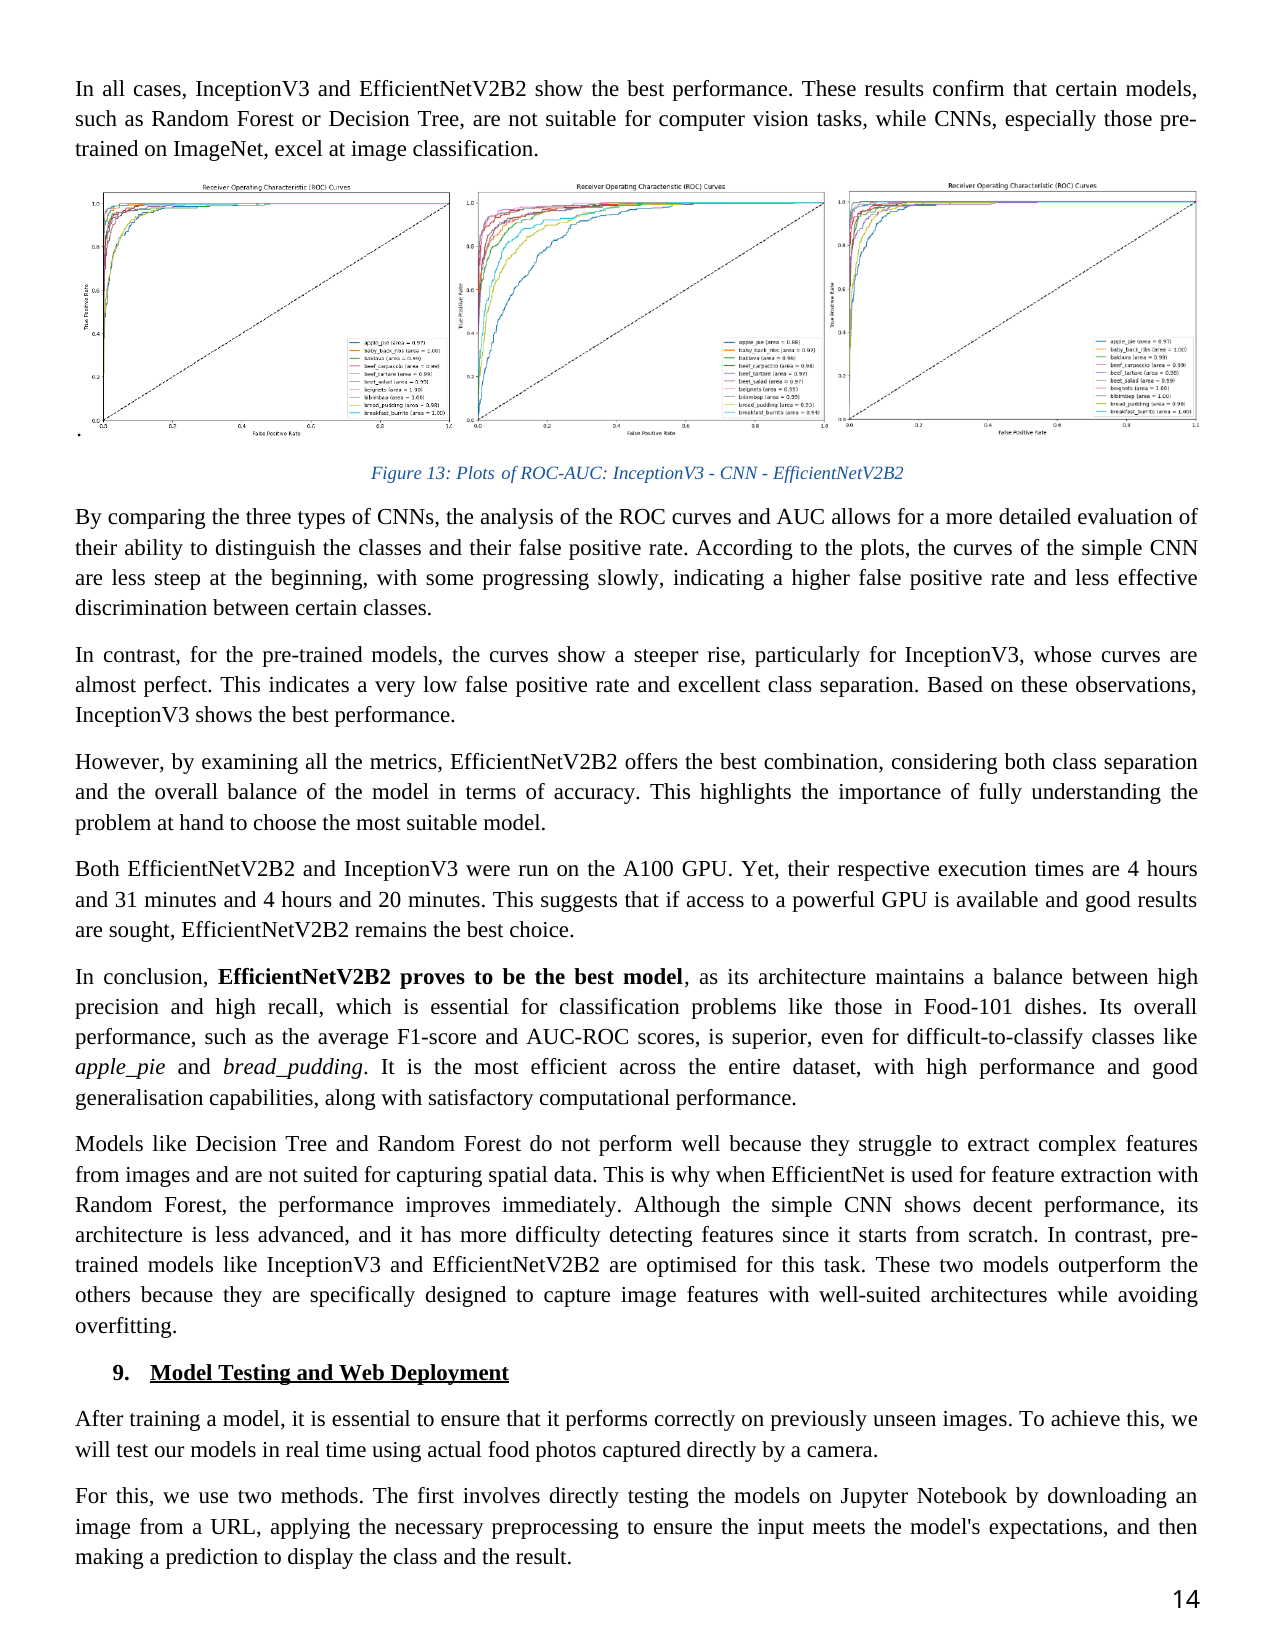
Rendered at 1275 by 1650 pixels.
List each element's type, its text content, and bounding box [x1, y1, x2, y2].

text In all cases, InceptionV3 and EfficientNetV2B2 show the best performance. These results confirm that certain models, such as Random Forest or Decision Tree, are not suitable for computer vision tasks, while CNNs, especially those pre-trained on ImageNet, excel at image classification. [75, 75, 1200, 162]
text For this, we use two methods. The first involves directly testing the models on Jupyter Notebook by downloading an image from a URL, applying the necessary preprocessing to ensure the input meets the model's expectations, and then making a prediction to display the class and the result. [75, 1483, 1200, 1569]
text Models like Decision Tree and Random Forest do not perform well because they struggle to extract complex features from images and are not suited for capturing spatial data. This is why when EfficientNet is used for feature extraction with Random Forest, the performance improves immediately. Although the simple CNN shows decent performance, its architecture is less advanced, and it has more difficulty detecting features since it starts from scratch. In contrast, pre-trained models like InceptionV3 and EfficientNetV2B2 are optimised for this task. These two models outperform the others because they are specifically designed to capture image features with well-suited architectures while avoiding overfitting. [75, 1131, 1200, 1338]
text In contrast, for the pre-trained models, the curves show a steeper rise, particularly for InceptionV3, whose curves are almost perfect. This indicates a very low false positive rate and excellent class separation. Based on these observations, InceptionV3 shows the best performance. [75, 641, 1200, 728]
list Model Testing and Web Deployment [112, 1359, 1200, 1385]
picture [81, 182, 1199, 437]
text After training a model, it is essential to ensure that it performs correctly on previously unseen images. To achieve this, we will test our models in real time using actual food photos captured directly by a camera. [75, 1406, 1200, 1462]
text Both EfficientNetV2B2 and InceptionV3 were run on the A100 GPU. Yet, their respective execution times are 4 hours and 31 minutes and 4 hours and 20 minutes. This suggests that if access to a powerful GPU is available and good results are sought, EfficientNetV2B2 remains the best choice. [75, 856, 1200, 942]
text Figure 13: Plots of ROC-AUC: InceptionV3 - CNN - EfficientNetV2B2 [75, 462, 1200, 483]
text In conclusion, EfficientNetV2B2 proves to be the best model, as its architecture maintains a balance between high precision and high recall, which is essential for classification problems like those in Food-101 dishes. Its overall performance, such as the average F1-score and AUC-ROC scores, is superior, even for difficult-to-classify classes like apple_pie and bread_pudding. It is the most efficient across the entire dataset, with high performance and good generalisation capabilities, along with satisfactory computational performance. [75, 963, 1200, 1110]
text By comparing the three types of CNNs, the analysis of the ROC curves and AUC allows for a more detailed evaluation of their ability to distinguish the classes and their false positive rate. According to the plots, the curves of the simple CNN are less steep at the beginning, with some progressing slowly, indicating a higher false positive rate and less effective discrimination between certain classes. [75, 503, 1200, 620]
text However, by examining all the metrics, EfficientNetV2B2 offers the best combination, considering both class separation and the overall balance of the model in terms of accuracy. This highlights the importance of fully understanding the problem at hand to choose the most suitable model. [75, 748, 1200, 835]
